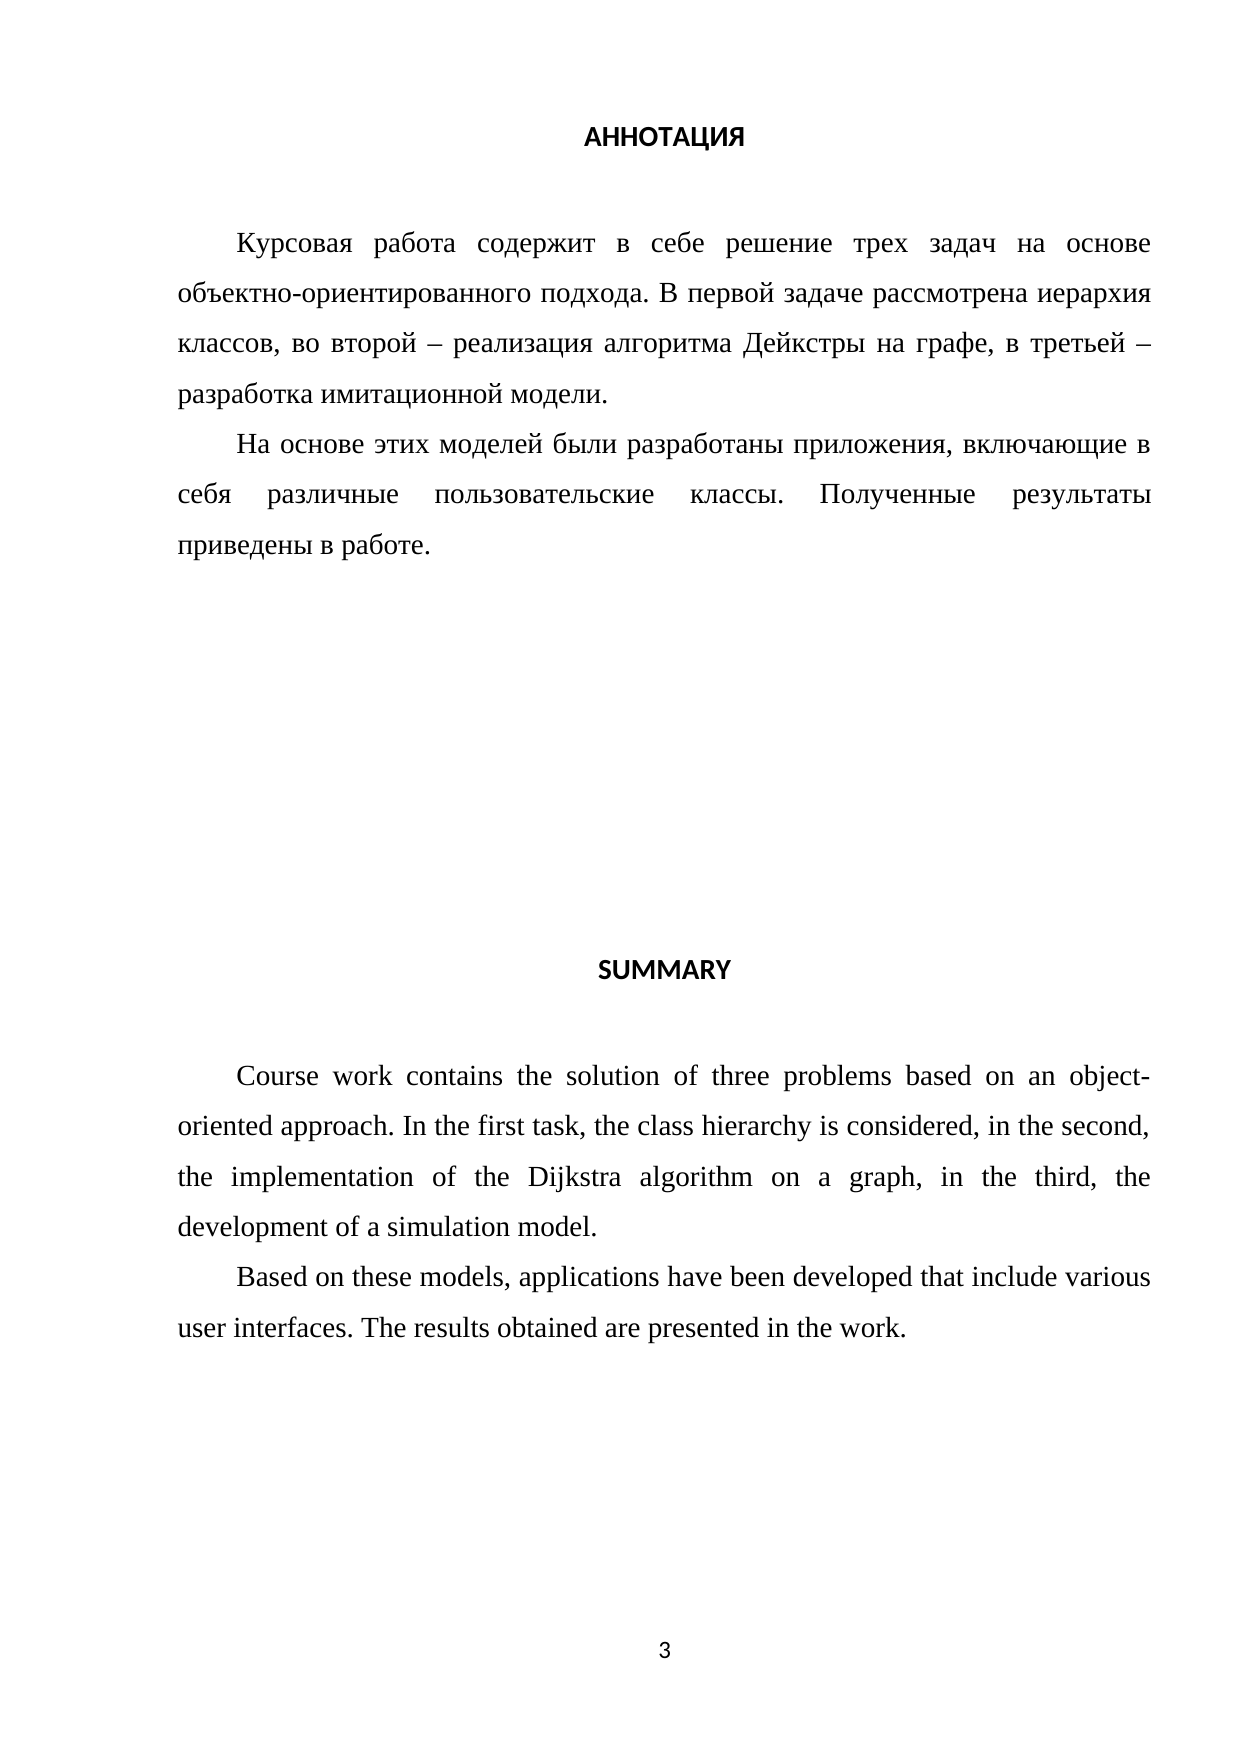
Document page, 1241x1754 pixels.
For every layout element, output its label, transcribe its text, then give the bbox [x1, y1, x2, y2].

text Course work contains the solution of three problems based on an object-oriented approach. In the first task, the class hierarchy is considered, in the second, the implementation of the Dijkstra algorithm on a graph, in the third, the development of a simulation model. [177, 1058, 1152, 1243]
text На основе этих моделей были разработаны приложения, включающие в себя различные пользовательские классы. Полученные результаты приведены в работе. [177, 426, 1152, 560]
text Summary [177, 951, 1152, 987]
text Курсовая работа содержит в себе решение трех задач на основе объектно-ориентированного подхода. В первой задаче рассмотрена иерархия классов, во второй – реализация алгоритма Дейкстры на графе, в третьей – разработка имитационной модели. [177, 225, 1152, 409]
text Based on these models, applications have been developed that include various user interfaces. The results obtained are presented in the work. [177, 1259, 1152, 1343]
text Аннотация [177, 118, 1152, 154]
